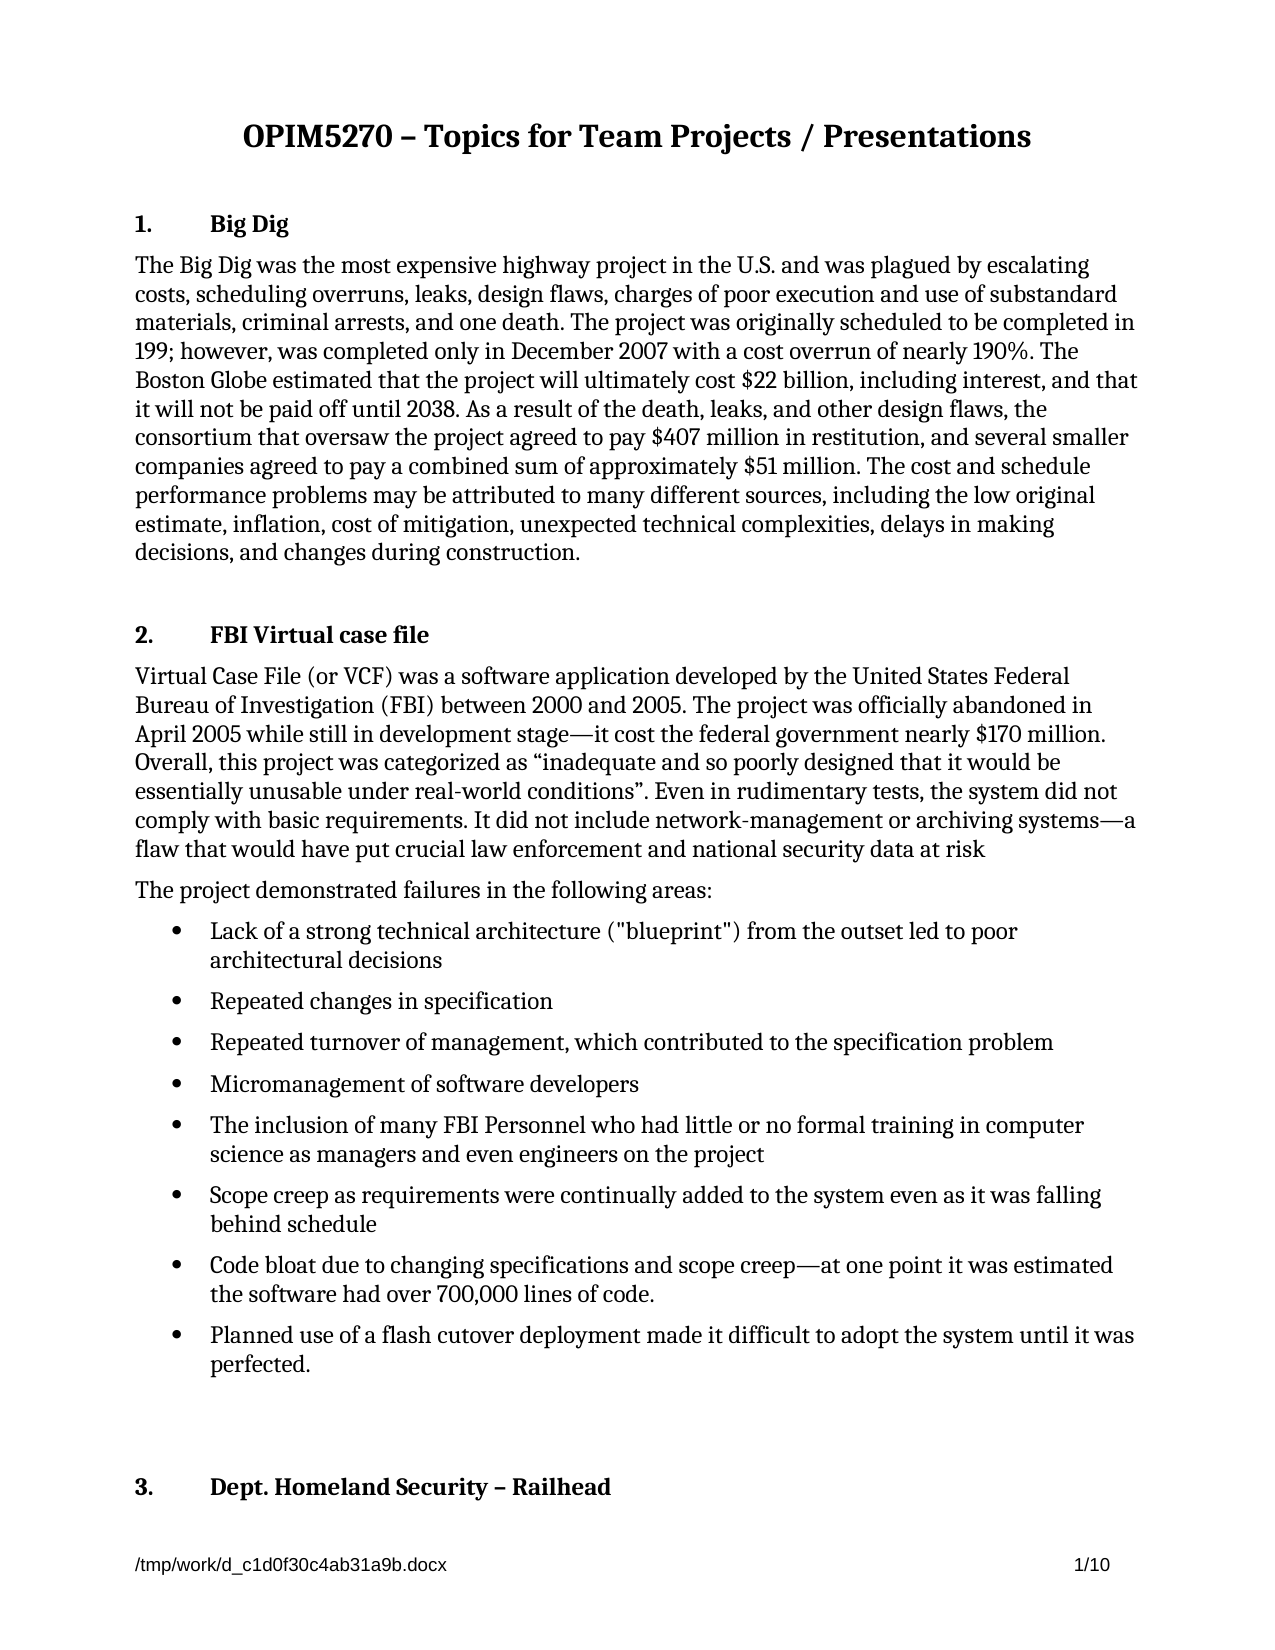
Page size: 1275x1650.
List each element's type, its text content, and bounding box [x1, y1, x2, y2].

list Scope creep as requirements were continually added to the system even as it was falling behind schedule [172, 1181, 1140, 1238]
list Planned use of a flash cutover deployment made it difficult to adopt the system until it was perfected. [172, 1321, 1140, 1378]
list Repeated turnover of management, which contributed to the specification problem [172, 1028, 1140, 1057]
list The inclusion of many FBI Personnel who had little or no formal training in computer science as managers and even engineers on the project [172, 1111, 1140, 1168]
text The Big Dig was the most expensive highway project in the U.S. and was plagued by escalating costs, scheduling overruns, leaks, design flaws, charges of poor execution and use of substandard materials, criminal arrests, and one death. The project was originally scheduled to be completed in 199; however, was completed only in December 2007 with a cost overrun of nearly 190%. The Boston Globe estimated that the project will ultimately cost $22 billion, including interest, and that it will not be paid off until 2038. As a result of the death, leaks, and other design flaws, the consortium that oversaw the project agreed to pay $407 million in restitution, and several smaller companies agreed to pay a combined sum of approximately $51 million. The cost and schedule performance problems may be attributed to many different sources, including the low original estimate, inflation, cost of mitigation, unexpected technical complexities, delays in making decisions, and changes during construction. [135, 251, 1140, 567]
text Virtual Case File (or VCF) was a software application developed by the United States Federal Bureau of Investigation (FBI) between 2000 and 2005. The project was officially abandoned in April 2005 while still in development stage—it cost the federal government nearly $170 million. Overall, this project was categorized as “inadequate and so poorly designed that it would be essentially unusable under real-world conditions”. Even in rudimentary tests, the system did not comply with basic requirements. It did not include network-management or archiving systems—a flaw that would have put crucial law enforcement and national security data at risk [135, 662, 1140, 863]
list Micromanagement of software developers [172, 1069, 1140, 1098]
list Lack of a strong technical architecture ("blueprint") from the outset led to poor architectural decisions [172, 917, 1140, 974]
list Code bloat due to changing specifications and scope creep—at one point it was estimated the software had over 700,000 lines of code. [172, 1251, 1140, 1308]
text The project demonstrated failures in the following areas: [135, 876, 1140, 904]
list Dept. Homeland Security – Railhead [135, 1473, 1140, 1502]
list Big Dig [135, 209, 1140, 238]
list FBI Virtual case file [135, 621, 1140, 649]
list Repeated changes in specification [172, 987, 1140, 1016]
text OPIM5270 – Topics for Team Projects / Presentations [135, 117, 1140, 156]
